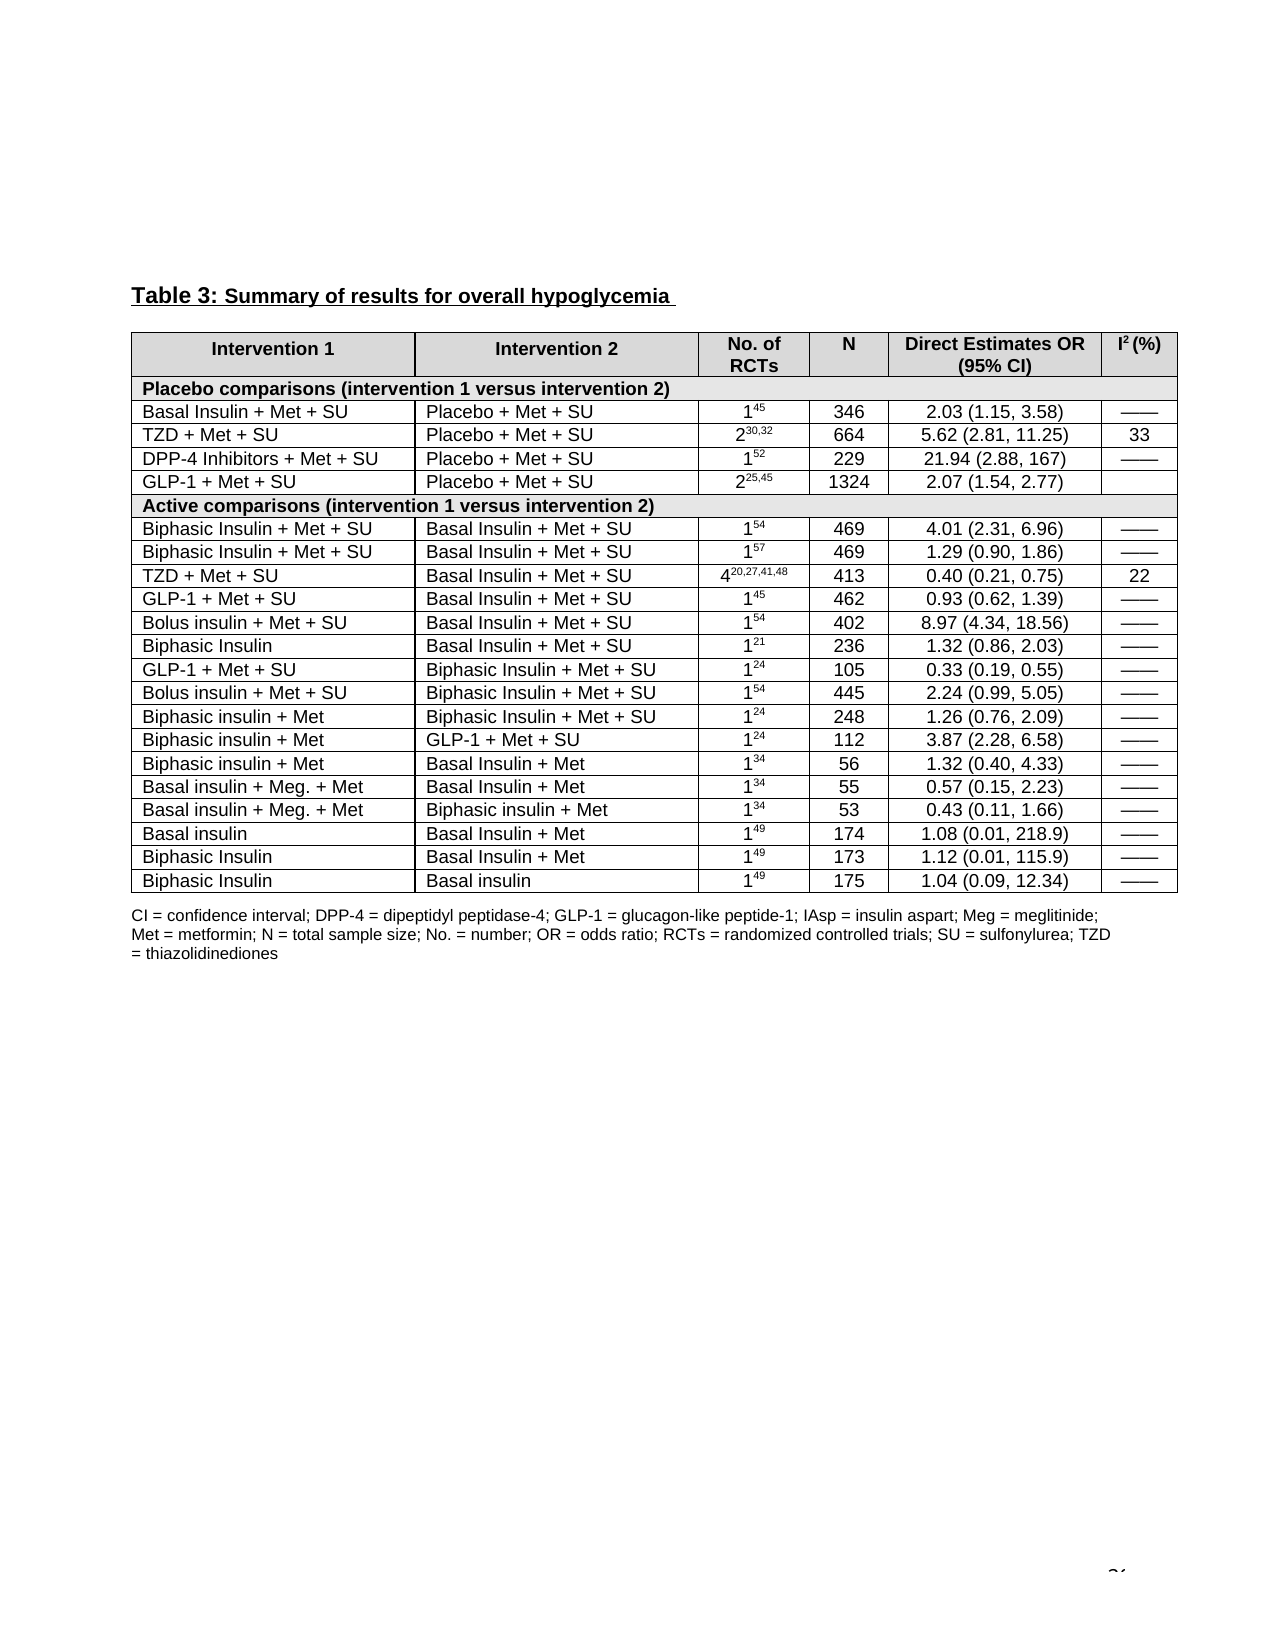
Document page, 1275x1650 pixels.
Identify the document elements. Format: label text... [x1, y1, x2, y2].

table_cell —— [1102, 588, 1177, 611]
table_cell 236 [810, 635, 888, 657]
table_cell Basal Insulin + Met [416, 752, 698, 775]
table_cell Biphasic Insulin + Met + SU [132, 541, 414, 564]
table_cell 56 [810, 752, 888, 775]
table_cell 1.08 (0.01, 218.9) [889, 823, 1101, 845]
table_cell 1.32 (0.86, 2.03) [889, 635, 1101, 657]
table_cell —— [1102, 729, 1177, 751]
table_cell Basal Insulin + Met + SU [416, 612, 698, 634]
table_cell 149 [699, 846, 809, 868]
table_cell 1.12 (0.01, 115.9) [889, 846, 1101, 868]
table_cell Biphasic insulin + Met [132, 729, 414, 751]
table_cell Placebo + Met + SU [416, 471, 698, 493]
table_cell Biphasic insulin + Met [416, 799, 698, 822]
table_cell 154 [699, 682, 809, 704]
table_cell 55 [810, 776, 888, 798]
table_cell Basal insulin [132, 823, 414, 845]
table_cell 105 [810, 659, 888, 681]
table_cell 154 [699, 612, 809, 634]
table_cell 145 [699, 401, 809, 423]
table_cell —— [1102, 870, 1177, 892]
table_cell 0.33 (0.19, 0.55) [889, 659, 1101, 681]
table_cell 124 [699, 729, 809, 751]
table_cell Bolus insulin + Met + SU [132, 612, 414, 634]
table_cell GLP-1 + Met + SU [416, 729, 698, 751]
table_cell GLP-1 + Met + SU [132, 588, 414, 611]
table_cell 124 [699, 659, 809, 681]
table_cell 53 [810, 799, 888, 822]
table_cell 248 [810, 705, 888, 728]
table_cell 145 [699, 588, 809, 611]
table_cell Biphasic Insulin + Met + SU [416, 705, 698, 728]
table_header Direct Estimates OR (95% CI) [889, 333, 1101, 376]
text CI = confidence interval; DPP-4 = dipeptidyl peptidase-4; GLP-1 = glucagon-like peptide-1; IAsp = insulin aspart; Meg = meglitinide; Met = metformin; N = total sample size; No. = number; OR = odds ratio; RCTs = randomized controlled trials; SU = sulfonylurea; TZD = thiazolidinediones [131, 905, 1125, 963]
table_cell Basal Insulin + Met + SU [416, 541, 698, 564]
table_cell TZD + Met + SU [132, 565, 414, 587]
table_cell —— [1102, 401, 1177, 423]
table_cell Basal insulin + Meg. + Met [132, 776, 414, 798]
table_cell 0.57 (0.15, 2.23) [889, 776, 1101, 798]
table_cell 22 [1102, 565, 1177, 587]
table_cell —— [1102, 635, 1177, 657]
table_cell 413 [810, 565, 888, 587]
table_cell Biphasic Insulin [132, 635, 414, 657]
table_cell 149 [699, 870, 809, 892]
table_cell 462 [810, 588, 888, 611]
table_cell Biphasic Insulin [132, 870, 414, 892]
table_cell Biphasic Insulin + Met + SU [416, 682, 698, 704]
table_cell 1.04 (0.09, 12.34) [889, 870, 1101, 892]
table_cell 225,45 [699, 471, 809, 493]
table_cell GLP-1 + Met + SU [132, 471, 414, 493]
table_cell 2.03 (1.15, 3.58) [889, 401, 1101, 423]
table_cell 175 [810, 870, 888, 892]
table_cell —— [1102, 846, 1177, 868]
table_header Intervention 1 [132, 333, 414, 376]
table_cell 121 [699, 635, 809, 657]
table_cell —— [1102, 659, 1177, 681]
table_cell 0.40 (0.21, 0.75) [889, 565, 1101, 587]
table_cell 134 [699, 799, 809, 822]
table_cell 173 [810, 846, 888, 868]
table_cell 229 [810, 448, 888, 470]
table_cell 0.43 (0.11, 1.66) [889, 799, 1101, 822]
table_cell Biphasic insulin + Met [132, 752, 414, 775]
table_cell 664 [810, 424, 888, 447]
table_cell Basal Insulin + Met + SU [416, 518, 698, 540]
table_cell 112 [810, 729, 888, 751]
table_cell 1.26 (0.76, 2.09) [889, 705, 1101, 728]
table_cell 402 [810, 612, 888, 634]
table_cell 2.24 (0.99, 5.05) [889, 682, 1101, 704]
table_cell 134 [699, 752, 809, 775]
table_cell —— [1102, 823, 1177, 845]
table_cell 469 [810, 541, 888, 564]
table_cell Bolus insulin + Met + SU [132, 682, 414, 704]
table_cell 157 [699, 541, 809, 564]
table_cell GLP-1 + Met + SU [132, 659, 414, 681]
table_cell 1.29 (0.90, 1.86) [889, 541, 1101, 564]
table_cell Basal insulin [416, 870, 698, 892]
table_cell Biphasic insulin + Met [132, 705, 414, 728]
table_cell Basal Insulin + Met [416, 846, 698, 868]
table_cell 33 [1102, 424, 1177, 447]
table_cell 124 [699, 705, 809, 728]
table_header Intervention 2 [416, 333, 698, 376]
table_cell Basal Insulin + Met + SU [416, 565, 698, 587]
table_cell 0.93 (0.62, 1.39) [889, 588, 1101, 611]
table_cell 8.97 (4.34, 18.56) [889, 612, 1101, 634]
table_cell 230,32 [699, 424, 809, 447]
table_cell Basal Insulin + Met + SU [416, 588, 698, 611]
table_cell TZD + Met + SU [132, 424, 414, 447]
table_cell Placebo + Met + SU [416, 424, 698, 447]
table_cell 346 [810, 401, 888, 423]
table_cell 420,27,41,48 [699, 565, 809, 587]
table_cell 445 [810, 682, 888, 704]
table_cell —— [1102, 518, 1177, 540]
table_cell —— [1102, 541, 1177, 564]
table_cell Biphasic Insulin + Met + SU [416, 659, 698, 681]
table_cell —— [1102, 448, 1177, 470]
table_header I2 (%) [1102, 333, 1177, 376]
table_header N [810, 333, 888, 376]
table_cell —— [1102, 799, 1177, 822]
table_cell Placebo + Met + SU [416, 401, 698, 423]
table_cell 1.32 (0.40, 4.33) [889, 752, 1101, 775]
table_cell 5.62 (2.81, 11.25) [889, 424, 1101, 447]
text Table 3: Summary of results for overall hypoglycemia [131, 282, 1212, 308]
table_cell Basal Insulin + Met + SU [132, 401, 414, 423]
table_cell Biphasic Insulin + Met + SU [132, 518, 414, 540]
table_cell 154 [699, 518, 809, 540]
table_cell 2.07 (1.54, 2.77) [889, 471, 1101, 493]
table_cell Basal Insulin + Met + SU [416, 635, 698, 657]
table_cell 1324 [810, 471, 888, 493]
table_cell Placebo comparisons (intervention 1 versus intervention 2) [132, 377, 1177, 400]
table_cell Basal Insulin + Met [416, 823, 698, 845]
table_cell 152 [699, 448, 809, 470]
table_cell 174 [810, 823, 888, 845]
table_cell —— [1102, 776, 1177, 798]
table_cell Basal insulin + Meg. + Met [132, 799, 414, 822]
table_cell 134 [699, 776, 809, 798]
table_cell Biphasic Insulin [132, 846, 414, 868]
table_cell Basal Insulin + Met [416, 776, 698, 798]
table_cell DPP-4 Inhibitors + Met + SU [132, 448, 414, 470]
table_cell 149 [699, 823, 809, 845]
table_cell Placebo + Met + SU [416, 448, 698, 470]
table_header No. of RCTs [699, 333, 809, 376]
table_cell [1102, 471, 1177, 493]
table_cell —— [1102, 752, 1177, 775]
table_cell 3.87 (2.28, 6.58) [889, 729, 1101, 751]
table_cell —— [1102, 682, 1177, 704]
table_cell —— [1102, 705, 1177, 728]
table_cell 4.01 (2.31, 6.96) [889, 518, 1101, 540]
table_cell 469 [810, 518, 888, 540]
table_cell Active comparisons (intervention 1 versus intervention 2) [132, 495, 1177, 517]
table_cell 21.94 (2.88, 167) [889, 448, 1101, 470]
table_cell —— [1102, 612, 1177, 634]
